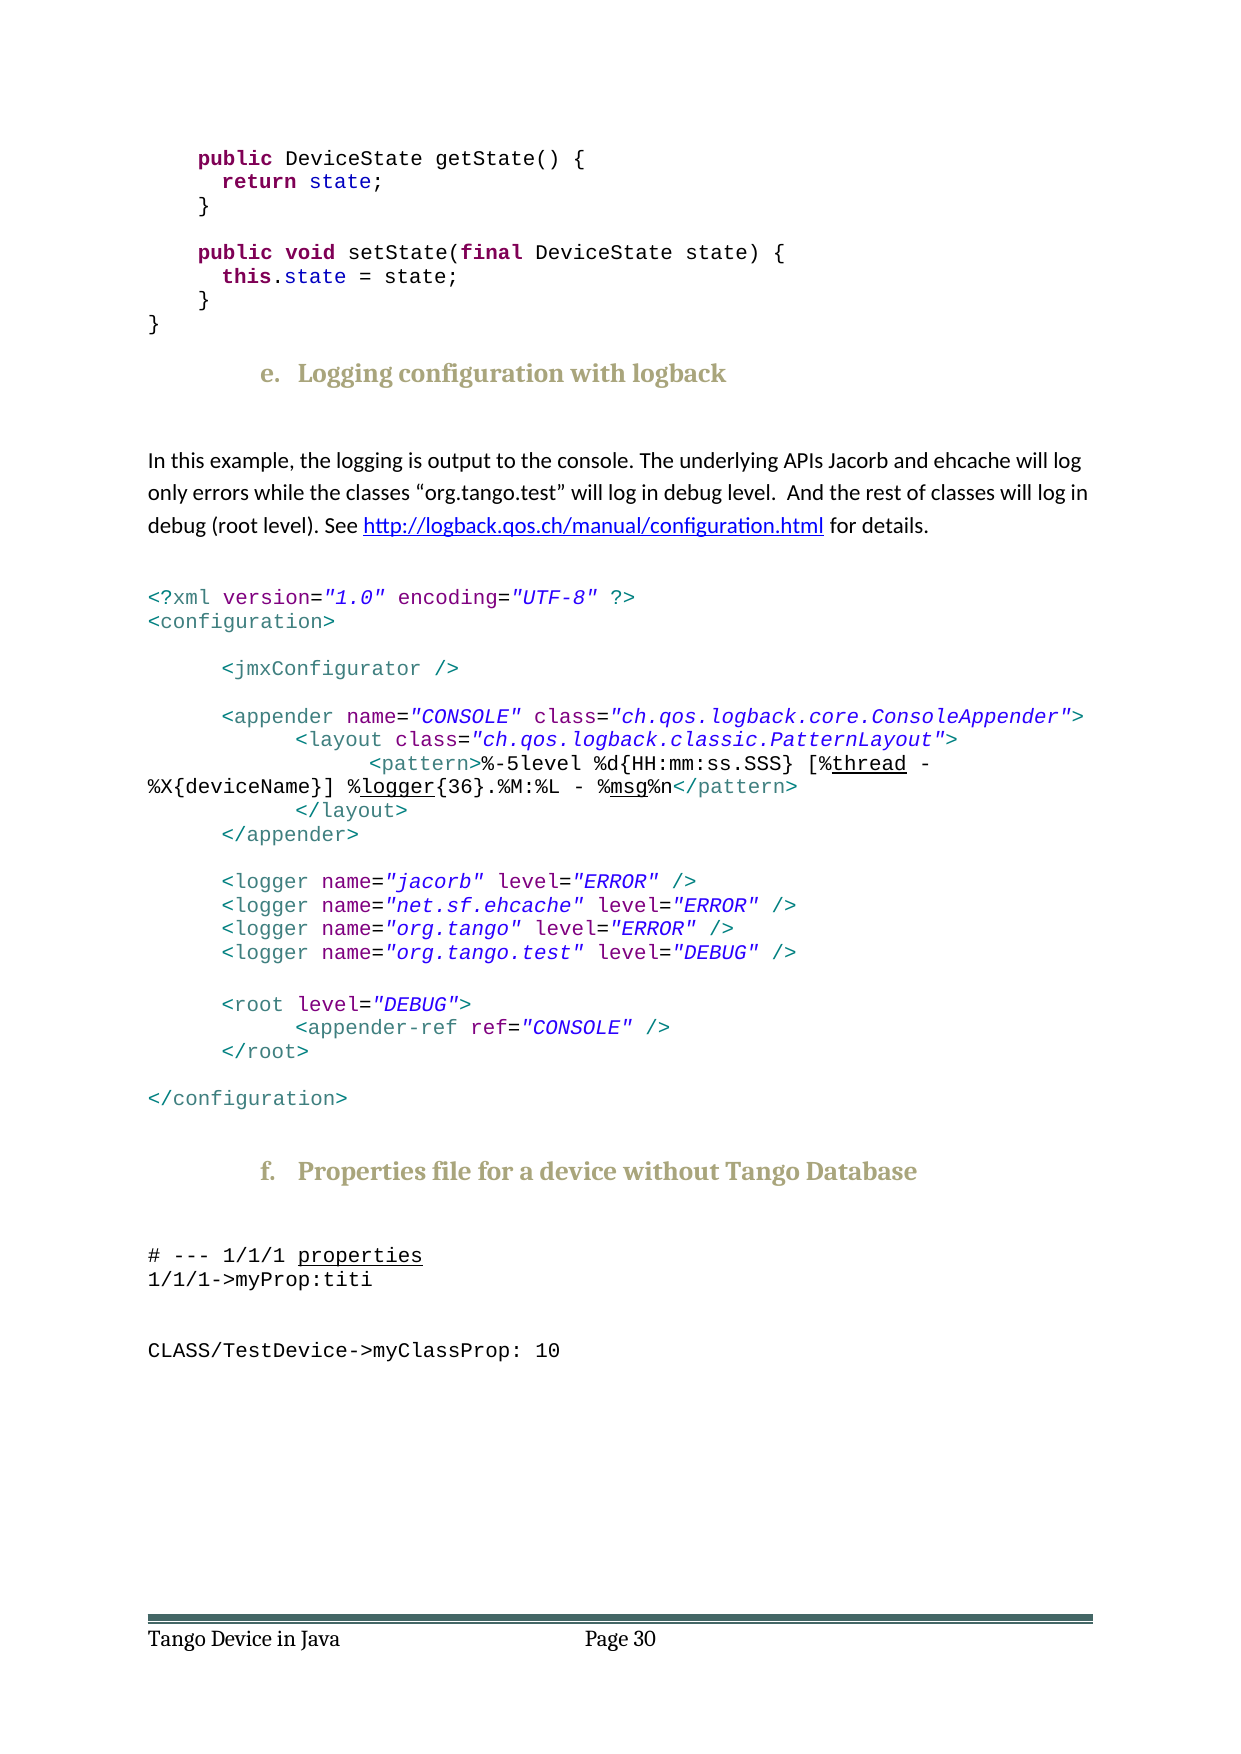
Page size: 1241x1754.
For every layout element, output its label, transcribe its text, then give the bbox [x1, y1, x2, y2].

text <logger name="jacorb" level="ERROR" /> [148, 871, 1093, 895]
text </root> [148, 1041, 1093, 1065]
text } [148, 289, 1093, 313]
text <root level="DEBUG"> [148, 994, 1093, 1017]
subtitle Logging configuration with logback [260, 358, 1093, 389]
text <logger name="net.sf.ehcache" level="ERROR" /> [148, 895, 1093, 918]
text <appender name="CONSOLE" class="ch.qos.logback.core.ConsoleAppender"> [148, 706, 1093, 729]
text this.state = state; [148, 266, 1093, 289]
text <?xml version="1.0" encoding="UTF-8" ?> [148, 587, 1093, 611]
text </configuration> [148, 1088, 1093, 1112]
text 1/1/1->myProp:titi [148, 1269, 1093, 1292]
text <pattern>%-5level %d{HH:mm:ss.SSS} [%thread - %X{deviceName}] %logger{36}.%M:%L - %msg%n</pattern> [148, 753, 1093, 800]
text <layout class="ch.qos.logback.classic.PatternLayout"> [148, 729, 1093, 753]
text } [148, 313, 1093, 337]
text <logger name="org.tango.test" level="DEBUG" /> [148, 942, 1093, 966]
text public void setState(final DeviceState state) { [148, 242, 1093, 266]
text <logger name="org.tango" level="ERROR" /> [148, 918, 1093, 942]
text } [148, 195, 1093, 218]
text </layout> [148, 800, 1093, 824]
text return state; [148, 171, 1093, 195]
subtitle Properties file for a device without Tango Database [260, 1156, 1093, 1188]
text public DeviceState getState() { [148, 148, 1093, 171]
text <appender-ref ref="CONSOLE" /> [148, 1017, 1093, 1041]
text # --- 1/1/1 properties [148, 1245, 1093, 1269]
text </appender> [148, 824, 1093, 847]
text CLASS/TestDevice->myClassProp: 10 [148, 1340, 1093, 1363]
text In this example, the logging is output to the console. The underlying APIs Jacorb and ehcache will log only errors while the classes “org.tango.test” will log in debug level. And the rest of classes will log in debug (root level). See http://logback.qos.ch/manual/configuration.html for details. [148, 446, 1093, 539]
text <jmxConfigurator /> [148, 658, 1093, 682]
text <configuration> [148, 611, 1093, 635]
